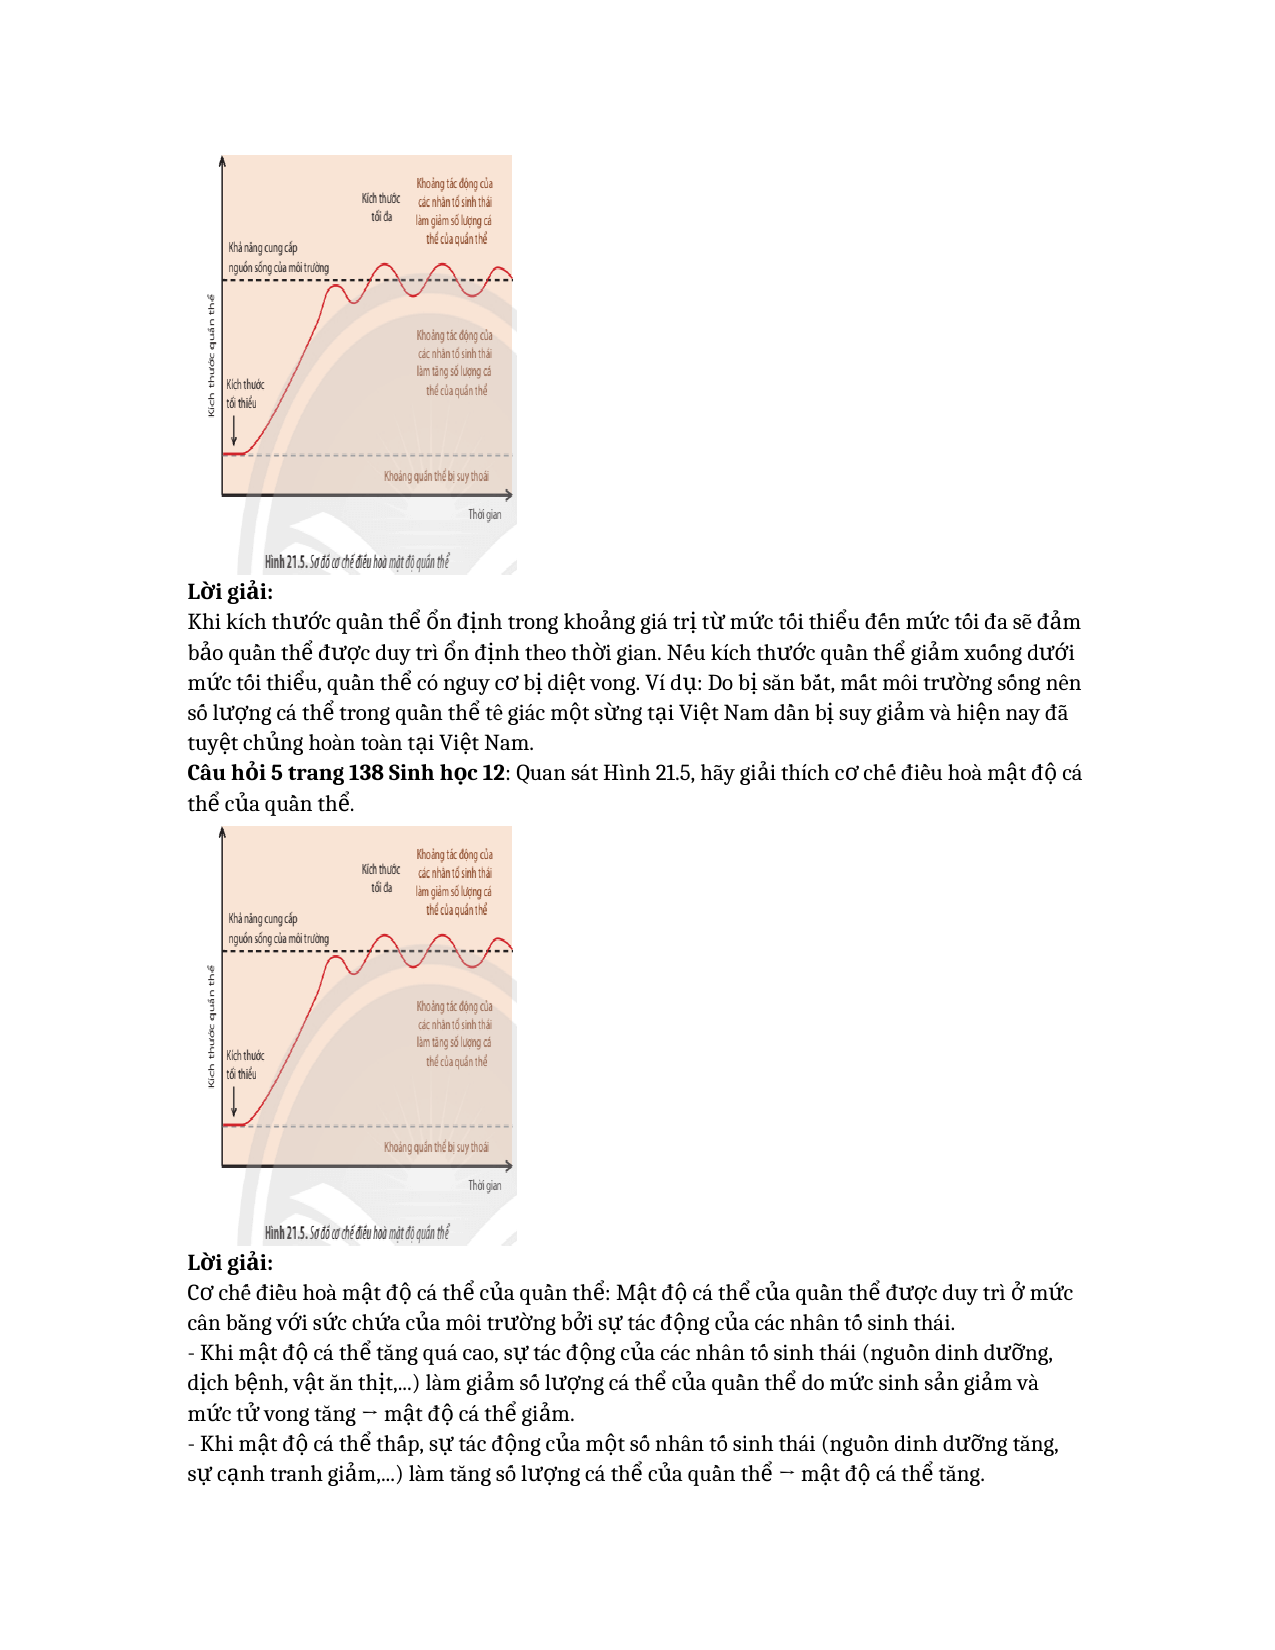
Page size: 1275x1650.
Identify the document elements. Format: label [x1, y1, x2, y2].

picture [206, 150, 519, 575]
text [187, 150, 1087, 1487]
picture [206, 820, 519, 1246]
